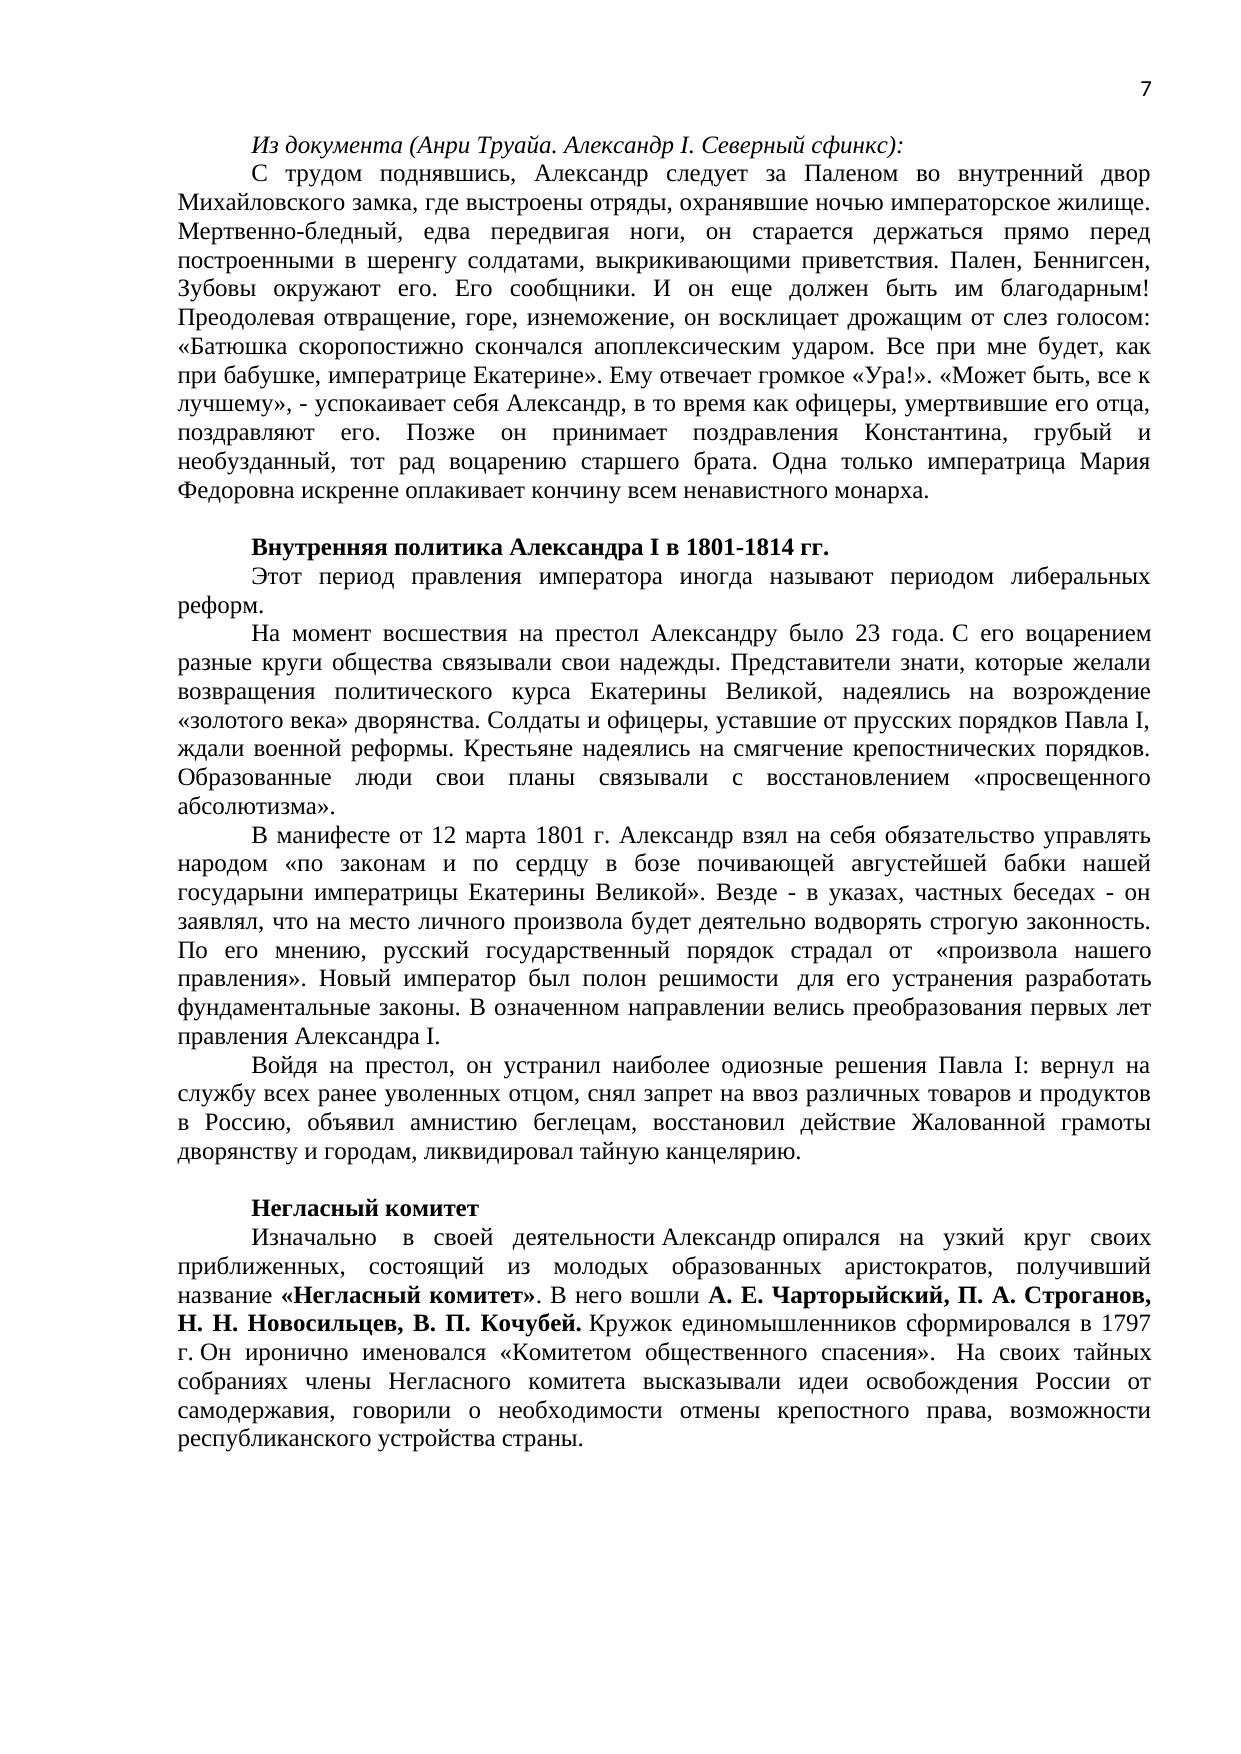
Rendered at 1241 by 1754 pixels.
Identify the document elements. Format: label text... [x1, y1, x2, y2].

text С трудом поднявшись, Александр следует за Паленом во внутренний двор Михайловского замка, где выстроены отряды, охранявшие ночью императорское жилище. Мертвенно-бледный, едва передвигая ноги, он старается держаться прямо перед построенными в шеренгу солдатами, выкрикивающими приветствия. Пален, Беннигсен, Зубовы окружают его. Его сообщники. И он еще должен быть им благодарным! Преодолевая отвращение, горе, изнеможение, он восклицает дрожащим от слез голосом: «Батюшка скоропостижно скончался апоплексическим ударом. Все при мне будет, как при бабушке, императрице Екатерине». Ему отвечает громкое «Ура!». «Может быть, все к лучшему», - успокаивает себя Александр, в то время как офицеры, умертвившие его отца, поздравляют его. Позже он принимает поздравления Константина, грубый и необузданный, тот рад воцарению старшего брата. Одна только императрица Мария Федоровна искренне оплакивает кончину всем ненавистного монарха. [177, 158, 1152, 503]
text В манифесте от 12 марта 1801 г. Александр взял на себя обязательство управлять народом «по законам и по сердцу в бозе почивающей августейшей бабки нашей государыни императрицы Екатерины Великой». Везде - в указах, частных беседах - он заявлял, что на место личного произвола будет деятельно водворять строгую законность. По его мнению, русский государственный порядок страдал от «произвола нашего правления». Новый император был полон решимости для его устранения разработать фундаментальные законы. В означенном направлении велись преобразования первых лет правления Александра I. [177, 820, 1152, 1050]
subtitle Негласный комитет [177, 1193, 1152, 1222]
text Этот период правления императора иногда называют периодом либеральных реформ. [177, 561, 1152, 618]
text Изначально в своей деятельности Александр опирался на узкий круг своих приближенных, состоящий из молодых образованных аристократов, получивший название «Негласный комитет». В него вошли А. Е. Чарторыйский, П. А. Строганов, Н. Н. Новосильцев, В. П. Кочубей. Кружок единомышленников сформировался в 1797 г. Он иронично именовался «Комитетом общественного спасения». На своих тайных собраниях члены Негласного комитета высказывали идеи освобождения России от самодержавия, говорили о необходимости отмены крепостного права, возможности республиканского устройства страны. [177, 1222, 1152, 1452]
text На момент восшествия на престол Александру было 23 года. С его воцарением разные круги общества связывали свои надежды. Представители знати, которые желали возвращения политического курса Екатерины Великой, надеялись на возрождение «золотого века» дворянства. Солдаты и офицеры, уставшие от прусских порядков Павла I, ждали военной реформы. Крестьяне надеялись на смягчение крепостнических порядков. Образованные люди свои планы связывали с восстановлением «просвещенного абсолютизма». [177, 618, 1152, 820]
text Войдя на престол, он устранил наиболее одиозные решения Павла I: вернул на службу всех ранее уволенных отцом, снял запрет на ввоз различных товаров и продуктов в Россию, объявил амнистию беглецам, восстановил действие Жалованной грамоты дворянству и городам, ликвидировал тайную канцелярию. [177, 1050, 1152, 1165]
text Внутренняя политика Александра I в 1801-1814 гг. [177, 532, 1152, 561]
text Из документа (Анри Труайа. Александр I. Северный сфинкс): [177, 130, 1152, 158]
